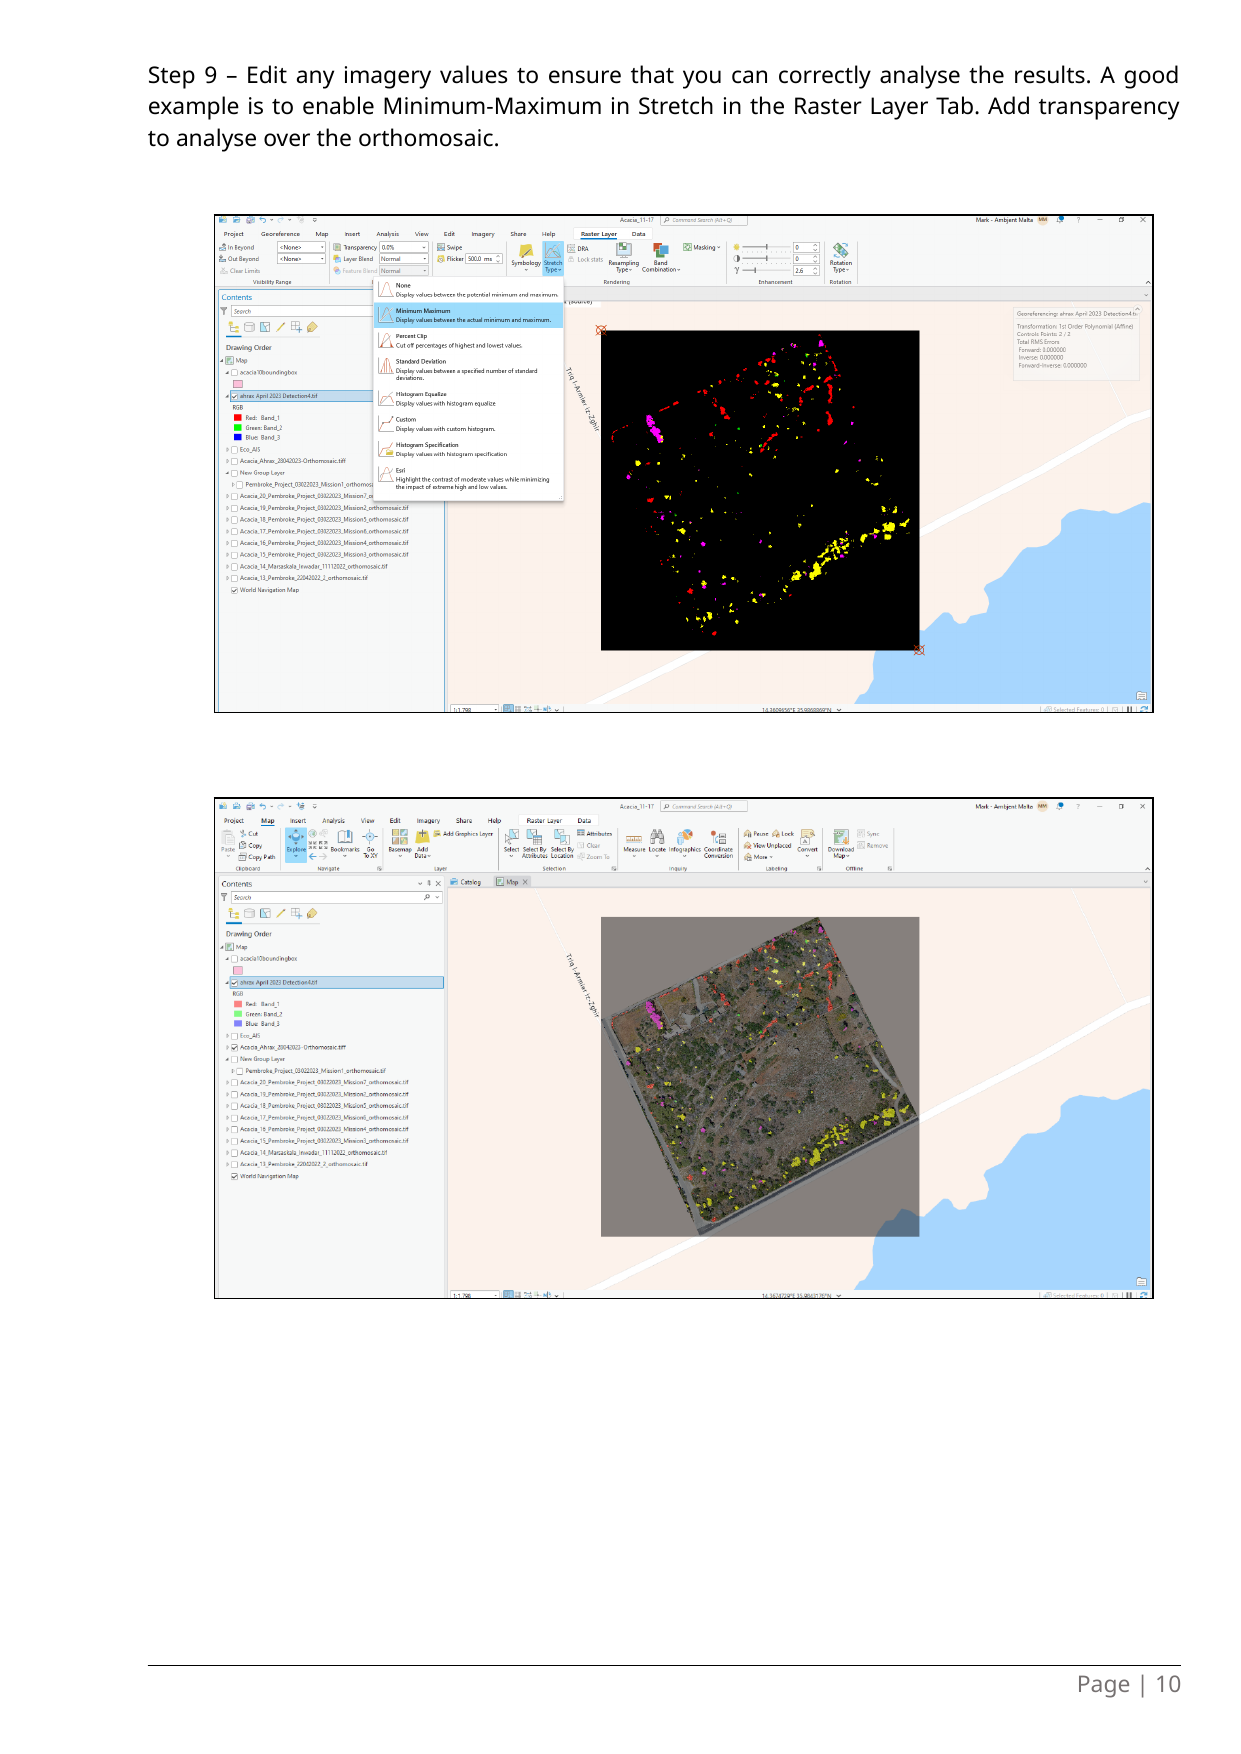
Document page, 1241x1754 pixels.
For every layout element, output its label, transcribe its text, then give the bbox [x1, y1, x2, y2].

picture [215, 216, 1152, 712]
picture [215, 799, 1152, 1298]
text Step 9 – Edit any imagery values to ensure that you can correctly analyse the results. A good example is to enable Minimum-Maximum in Stretch in the Raster Layer Tab. Add transparency to analyse over the orthomosaic. [148, 59, 1181, 153]
